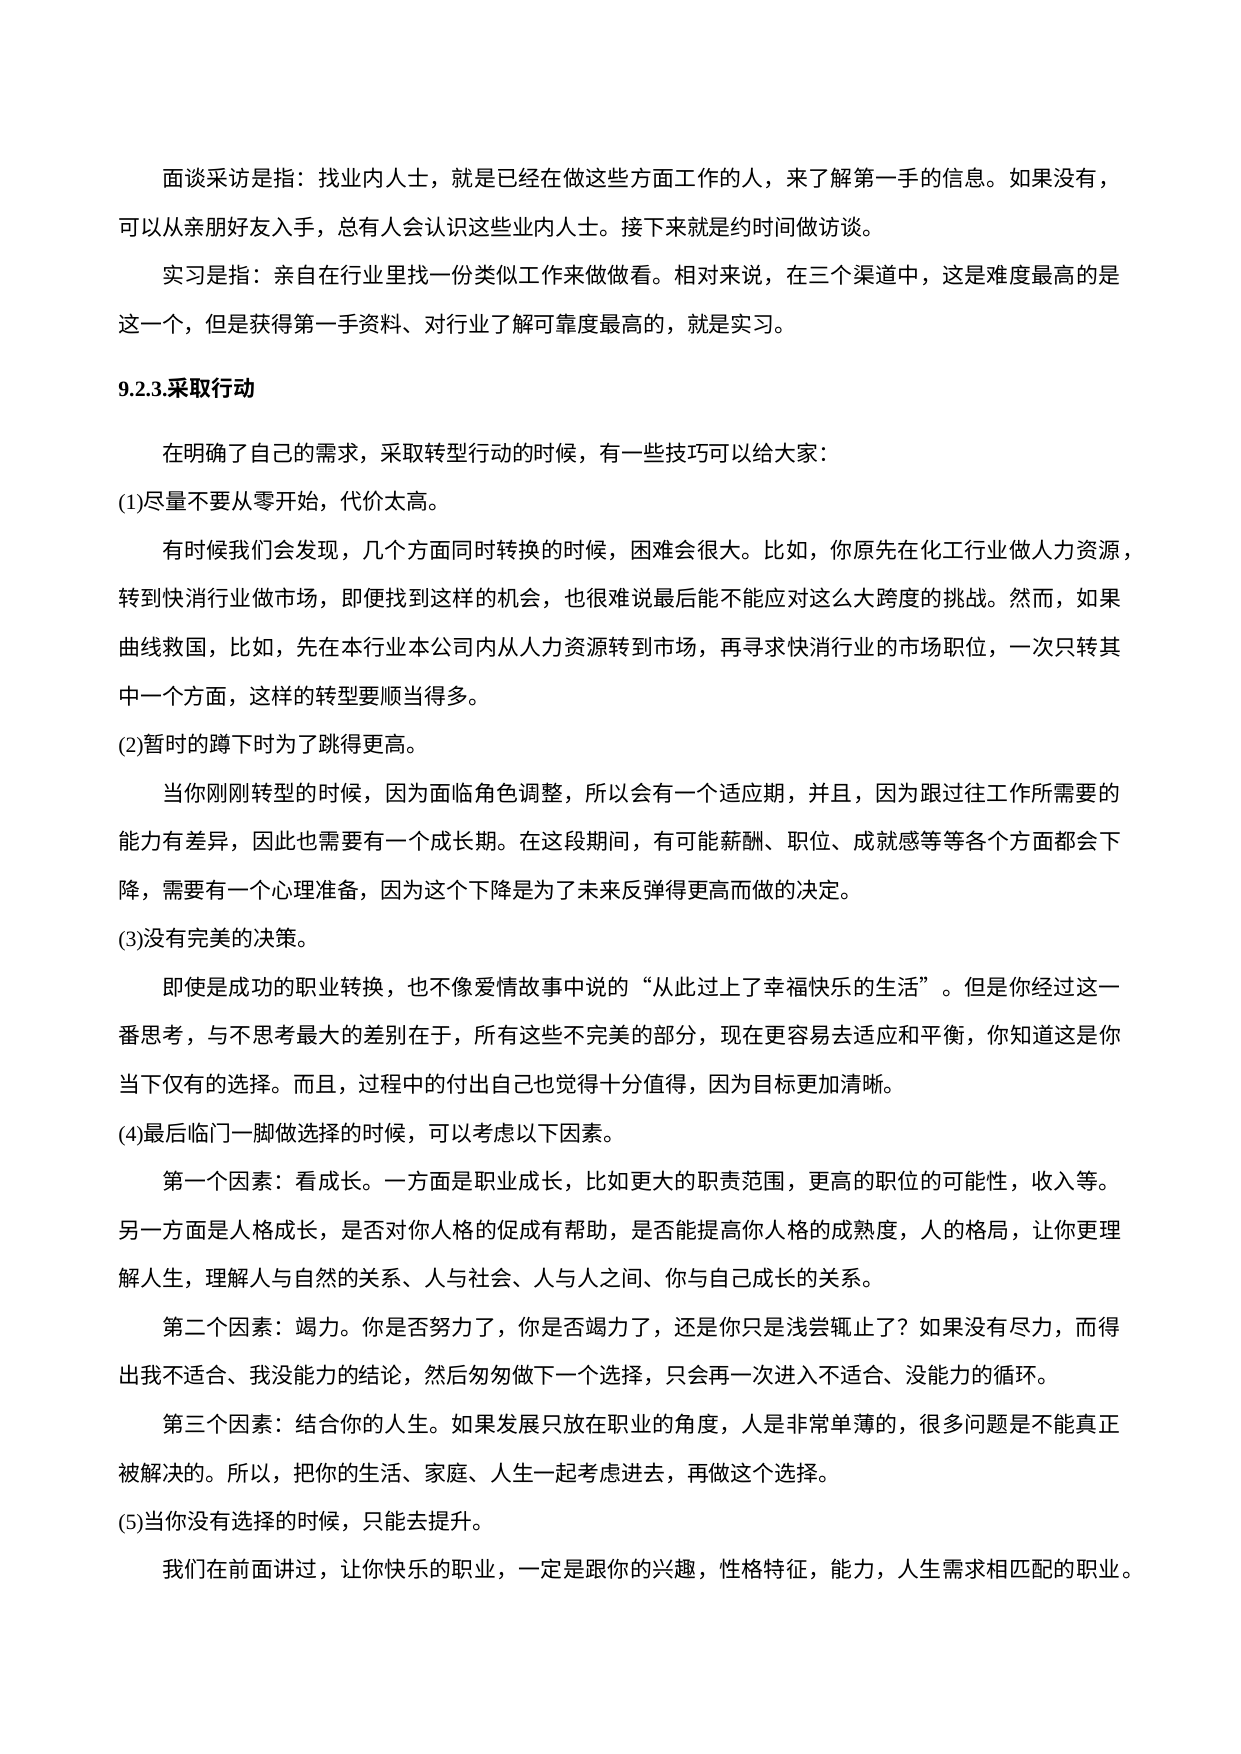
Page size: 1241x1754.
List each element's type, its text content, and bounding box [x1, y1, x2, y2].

subtitle 当你没有选择的时候，只能去提升。 [118, 1503, 1122, 1536]
text 第二个因素：竭力。你是否努力了，你是否竭力了，还是你只是浅尝辄止了？如果没有尽力，而得出我不适合、我没能力的结论，然后匆匆做下一个选择，只会再一次进入不适合、没能力的循环。 [118, 1309, 1122, 1391]
text 当你刚刚转型的时候，因为面临角色调整，所以会有一个适应期，并且，因为跟过往工作所需要的能力有差异，因此也需要有一个成长期。在这段期间，有可能薪酬、职位、成就感等等各个方面都会下降，需要有一个心理准备，因为这个下降是为了未来反弹得更高而做的决定。 [118, 775, 1122, 905]
text 第一个因素：看成长。一方面是职业成长，比如更大的职责范围，更高的职位的可能性，收入等。另一方面是人格成长，是否对你人格的促成有帮助，是否能提高你人格的成熟度，人的格局，让你更理解人生，理解人与自然的关系、人与社会、人与人之间、你与自己成长的关系。 [118, 1163, 1122, 1293]
subtitle 采取行动 [118, 371, 1122, 403]
text 有时候我们会发现，几个方面同时转换的时候，困难会很大。比如，你原先在化工行业做人力资源，转到快消行业做市场，即便找到这样的机会，也很难说最后能不能应对这么大跨度的挑战。然而，如果曲线救国，比如，先在本行业本公司内从人力资源转到市场，再寻求快消行业的市场职位，一次只转其中一个方面，这样的转型要顺当得多。 [118, 532, 1122, 711]
subtitle 尽量不要从零开始，代价太高。 [118, 484, 1122, 516]
subtitle 没有完美的决策。 [118, 921, 1122, 953]
text 在明确了自己的需求，采取转型行动的时候，有一些技巧可以给大家： [118, 436, 1122, 468]
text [118, 1552, 1122, 1584]
text 即使是成功的职业转换，也不像爱情故事中说的“从此过上了幸福快乐的生活”。但是你经过这一番思考，与不思考最大的差别在于，所有这些不完美的部分，现在更容易去适应和平衡，你知道这是你当下仅有的选择。而且，过程中的付出自己也觉得十分值得，因为目标更加清晰。 [118, 969, 1122, 1099]
subtitle 最后临门一脚做选择的时候，可以考虑以下因素。 [118, 1115, 1122, 1148]
text 面谈采访是指：找业内人士，就是已经在做这些方面工作的人，来了解第一手的信息。如果没有，可以从亲朋好友入手，总有人会认识这些业内人士。接下来就是约时间做访谈。 [118, 161, 1122, 242]
subtitle 暂时的蹲下时为了跳得更高。 [118, 727, 1122, 759]
text 第三个因素：结合你的人生。如果发展只放在职业的角度，人是非常单薄的，很多问题是不能真正被解决的。所以，把你的生活、家庭、人生一起考虑进去，再做这个选择。 [118, 1406, 1122, 1488]
text 实习是指：亲自在行业里找一份类似工作来做做看。相对来说，在三个渠道中，这是难度最高的是这一个，但是获得第一手资料、对行业了解可靠度最高的，就是实习。 [118, 258, 1122, 339]
